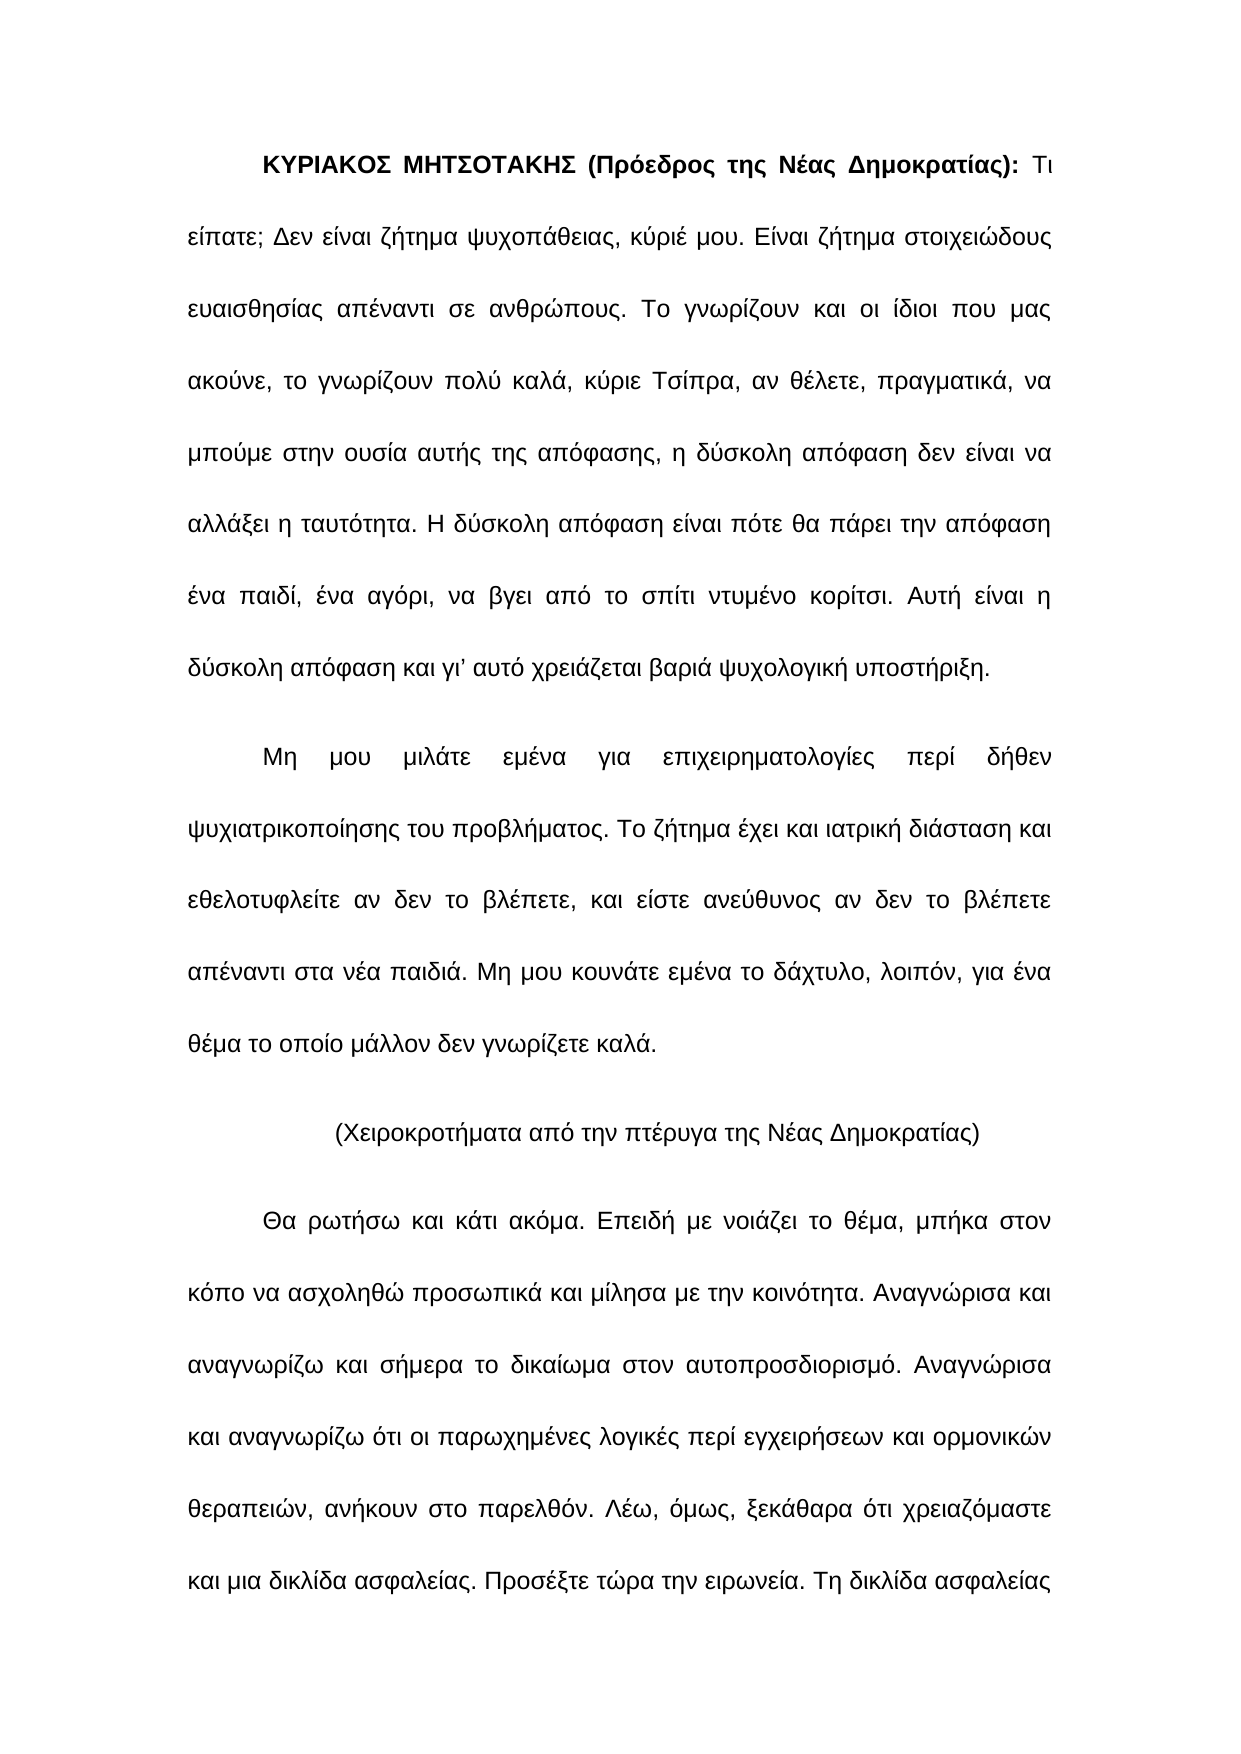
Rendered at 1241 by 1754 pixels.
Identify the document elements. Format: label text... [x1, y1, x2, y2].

text Μη μου μιλάτε εμένα για επιχειρηματολογίες περί δήθεν ψυχιατρικοποίησης του προβλήματος. Το ζήτημα έχει και ιατρική διάσταση και εθελοτυφλείτε αν δεν το βλέπετε, και είστε ανεύθυνος αν δεν το βλέπετε απέναντι στα νέα παιδιά. Μη μου κουνάτε εμένα το δάχτυλο, λοιπόν, για ένα θέμα το οποίο μάλλον δεν γνωρίζετε καλά. [187, 742, 1053, 1058]
text ΚΥΡΙΑΚΟΣ ΜΗΤΣΟΤΑΚΗΣ (Πρόεδρος της Νέας Δημοκρατίας): Τι είπατε; Δεν είναι ζήτημα ψυχοπάθειας, κύριέ μου. Είναι ζήτημα στοιχειώδους ευαισθησίας απέναντι σε ανθρώπους. Το γνωρίζουν και οι ίδιοι που μας ακούνε, το γνωρίζουν πολύ καλά, κύριε Τσίπρα, αν θέλετε, πραγματικά, να μπούμε στην ουσία αυτής της απόφασης, η δύσκολη απόφαση δεν είναι να αλλάξει η ταυτότητα. Η δύσκολη απόφαση είναι πότε θα πάρει την απόφαση ένα παιδί, ένα αγόρι, να βγει από το σπίτι ντυμένο κορίτσι. Αυτή είναι η δύσκολη απόφαση και γι’ αυτό χρειάζεται βαριά ψυχολογική υποστήριξη. [187, 150, 1053, 682]
text (Χειροκροτήματα από την πτέρυγα της Νέας Δημοκρατίας) [187, 1118, 1053, 1146]
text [187, 1206, 1053, 1594]
